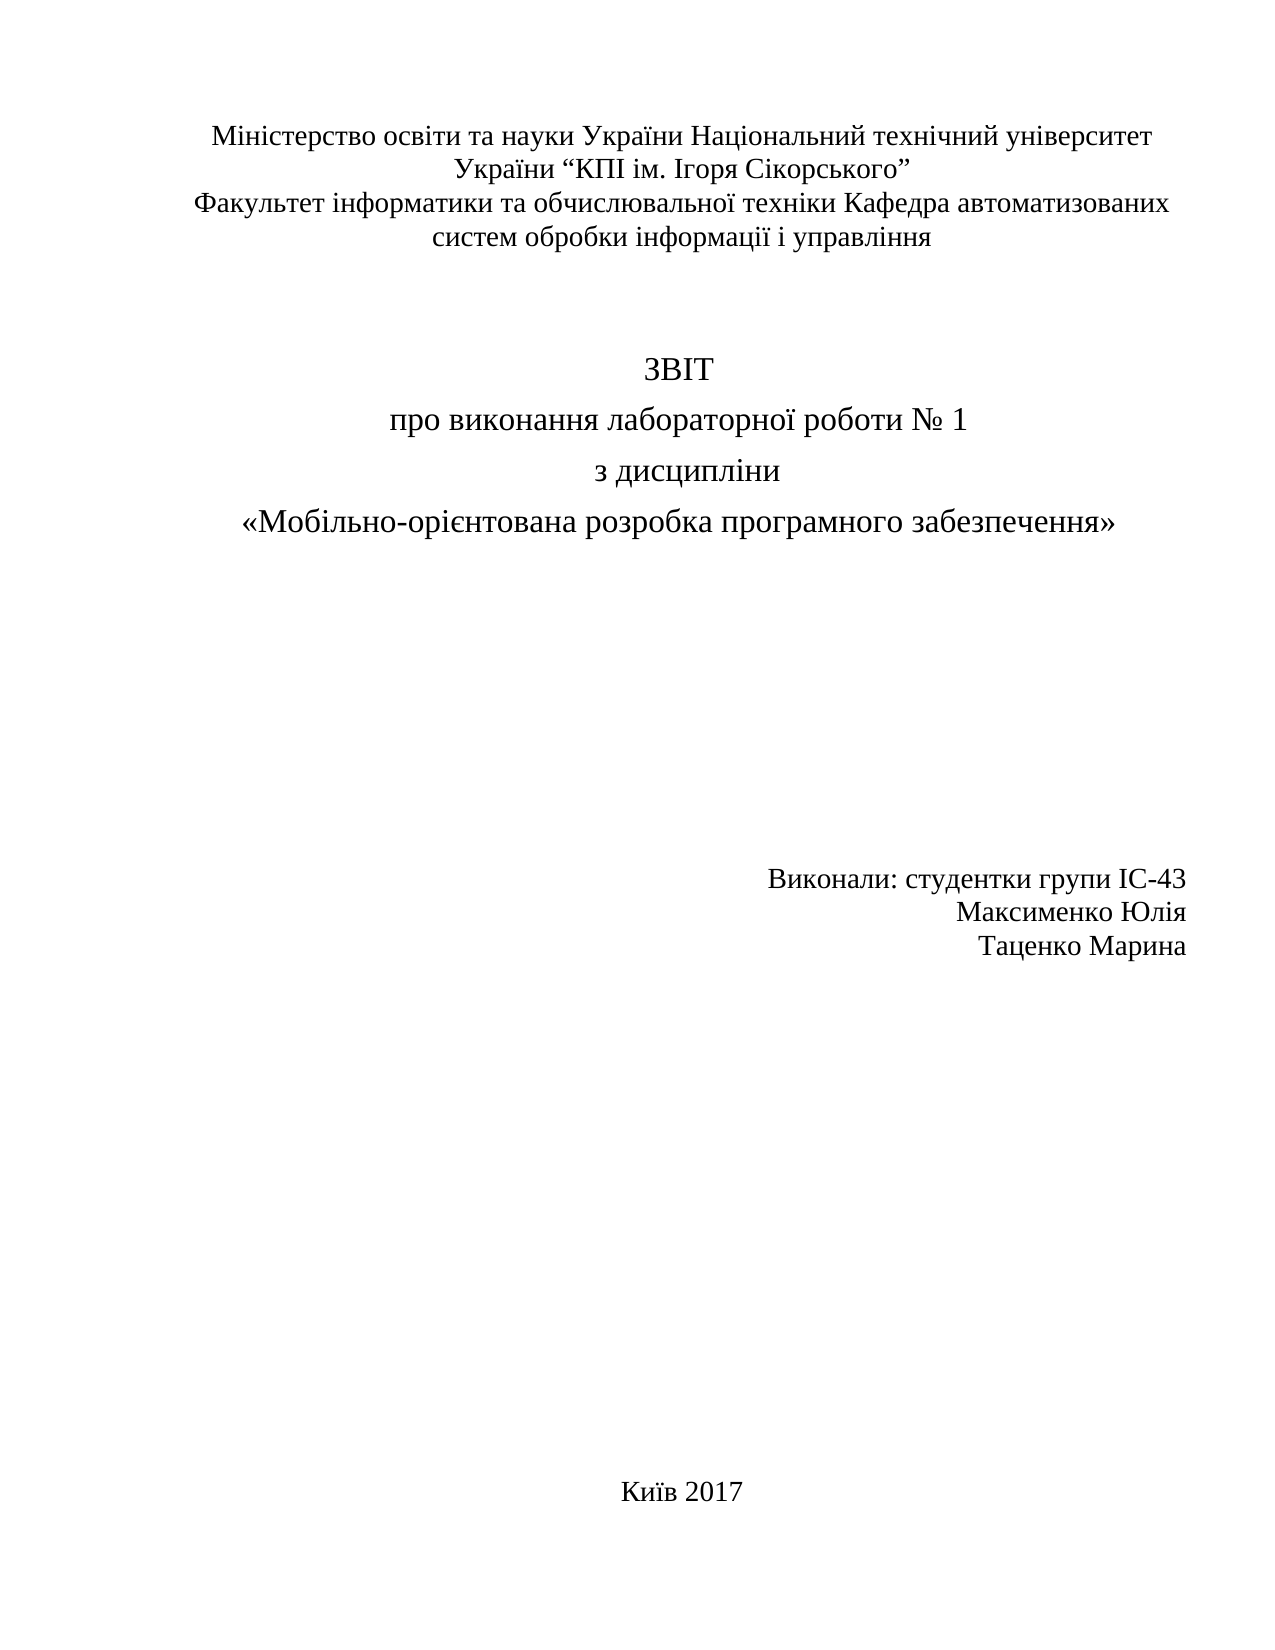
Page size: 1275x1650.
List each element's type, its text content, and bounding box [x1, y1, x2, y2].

text Факультет інформатики та обчислювальної техніки Кафедра автоматизованих систем обробки інформації і управління [177, 185, 1186, 252]
text з дисципліни [171, 451, 1204, 489]
text Міністерство освіти та науки України Національний технічний університет України “КПІ ім. Ігоря Сікорського” [177, 118, 1186, 185]
text про виконання лабораторної роботи № 1 [171, 400, 1186, 438]
text Максименко Юлія [177, 894, 1186, 928]
text «Мобільно-орієнтована розробка програмного забезпечення» [171, 501, 1186, 540]
text Київ 2017 [177, 1474, 1186, 1507]
text ЗВІТ [171, 349, 1186, 387]
text Виконали: студентки групи ІС-43 [177, 861, 1186, 894]
text Таценко Марина [177, 928, 1186, 961]
